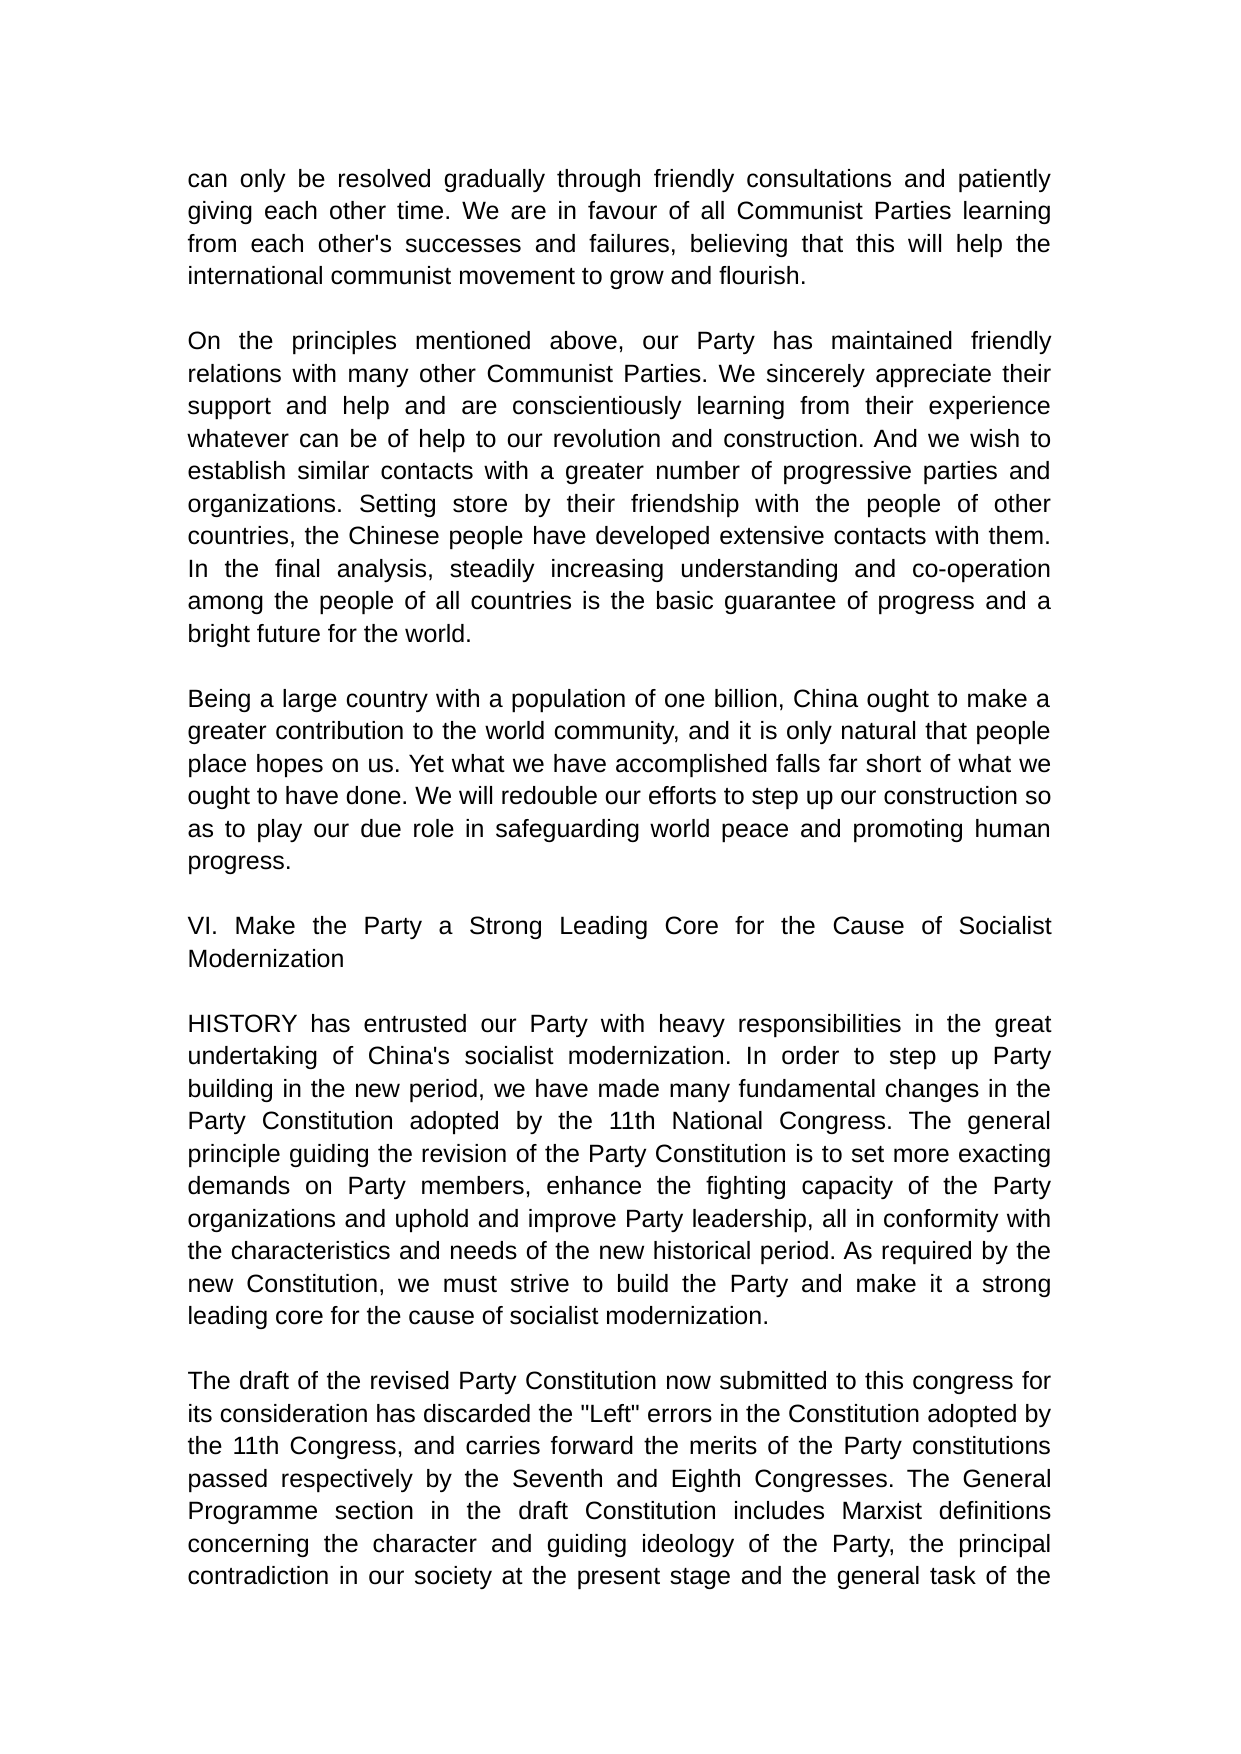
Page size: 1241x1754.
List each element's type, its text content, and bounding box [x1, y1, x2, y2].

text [187, 1364, 1053, 1592]
text Being a large country with a population of one billion, China ought to make a greater contribution to the world community, and it is only natural that people place hopes on us. Yet what we have accomplished falls far short of what we ought to have done. We will redouble our efforts to step up our construction so as to play our due role in safeguarding world peace and promoting human progress. [187, 682, 1053, 877]
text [187, 162, 1053, 292]
text On the principles mentioned above, our Party has maintained friendly relations with many other Communist Parties. We sincerely appreciate their support and help and are conscientiously learning from their experience whatever can be of help to our revolution and construction. And we wish to establish similar contacts with a greater number of progressive parties and organizations. Setting store by their friendship with the people of other countries, the Chinese people have developed extensive contacts with them. In the final analysis, steadily increasing understanding and co-operation among the people of all countries is the basic guarantee of progress and a bright future for the world. [187, 324, 1053, 649]
text VI. Make the Party a Strong Leading Core for the Cause of Socialist Modernization [187, 909, 1053, 974]
text HISTORY has entrusted our Party with heavy responsibilities in the great undertaking of China's socialist modernization. In order to step up Party building in the new period, we have made many fundamental changes in the Party Constitution adopted by the 11th National Congress. The general principle guiding the revision of the Party Constitution is to set more exacting demands on Party members, enhance the fighting capacity of the Party organizations and uphold and improve Party leadership, all in conformity with the characteristics and needs of the new historical period. As required by the new Constitution, we must strive to build the Party and make it a strong leading core for the cause of socialist modernization. [187, 1007, 1053, 1332]
